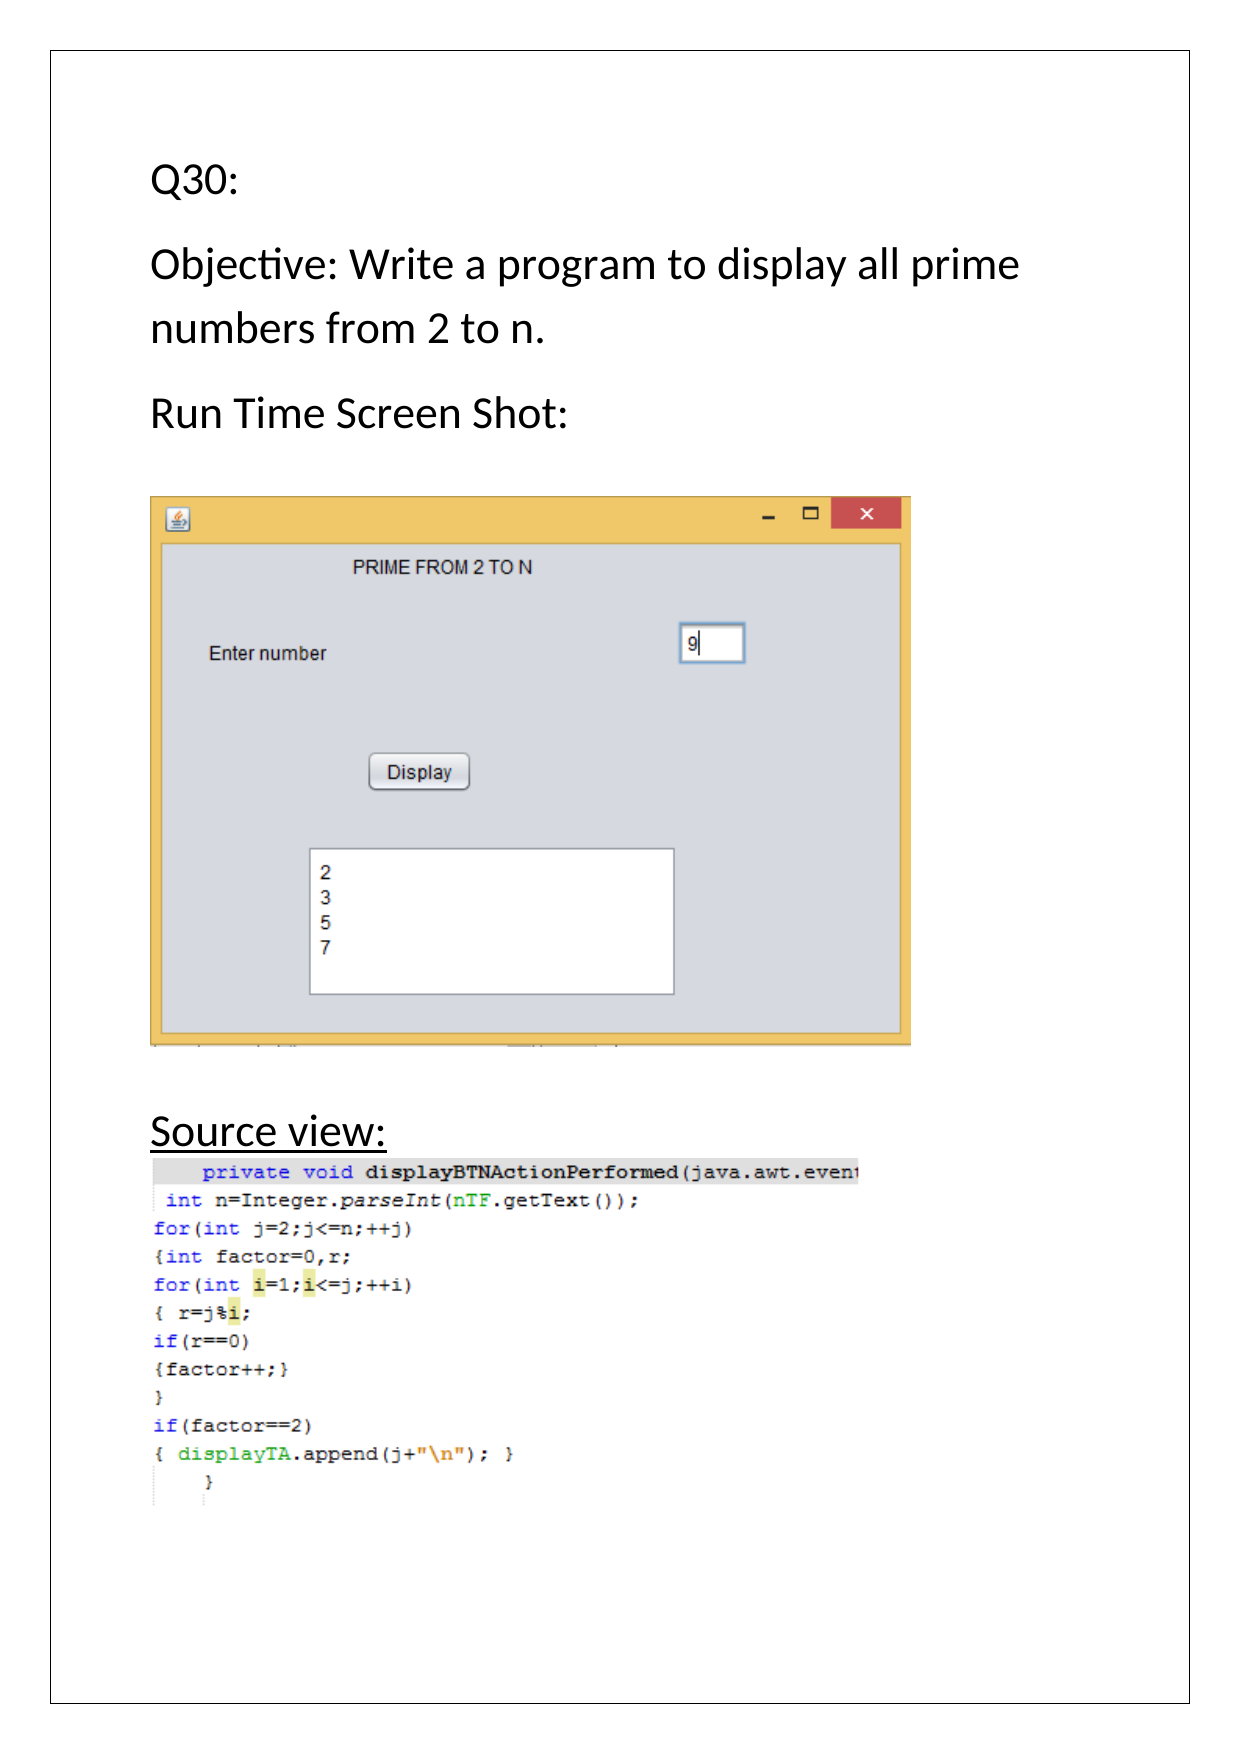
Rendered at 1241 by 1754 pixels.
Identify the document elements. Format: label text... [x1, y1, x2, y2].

text Q30: [150, 150, 1090, 206]
picture [150, 496, 911, 1047]
picture [150, 1158, 860, 1507]
text Run Time Screen Shot: [150, 384, 1090, 440]
text Objective: Write a program to display all prime numbers from 2 to n. [150, 235, 1090, 355]
text Source view: [150, 1102, 1090, 1158]
